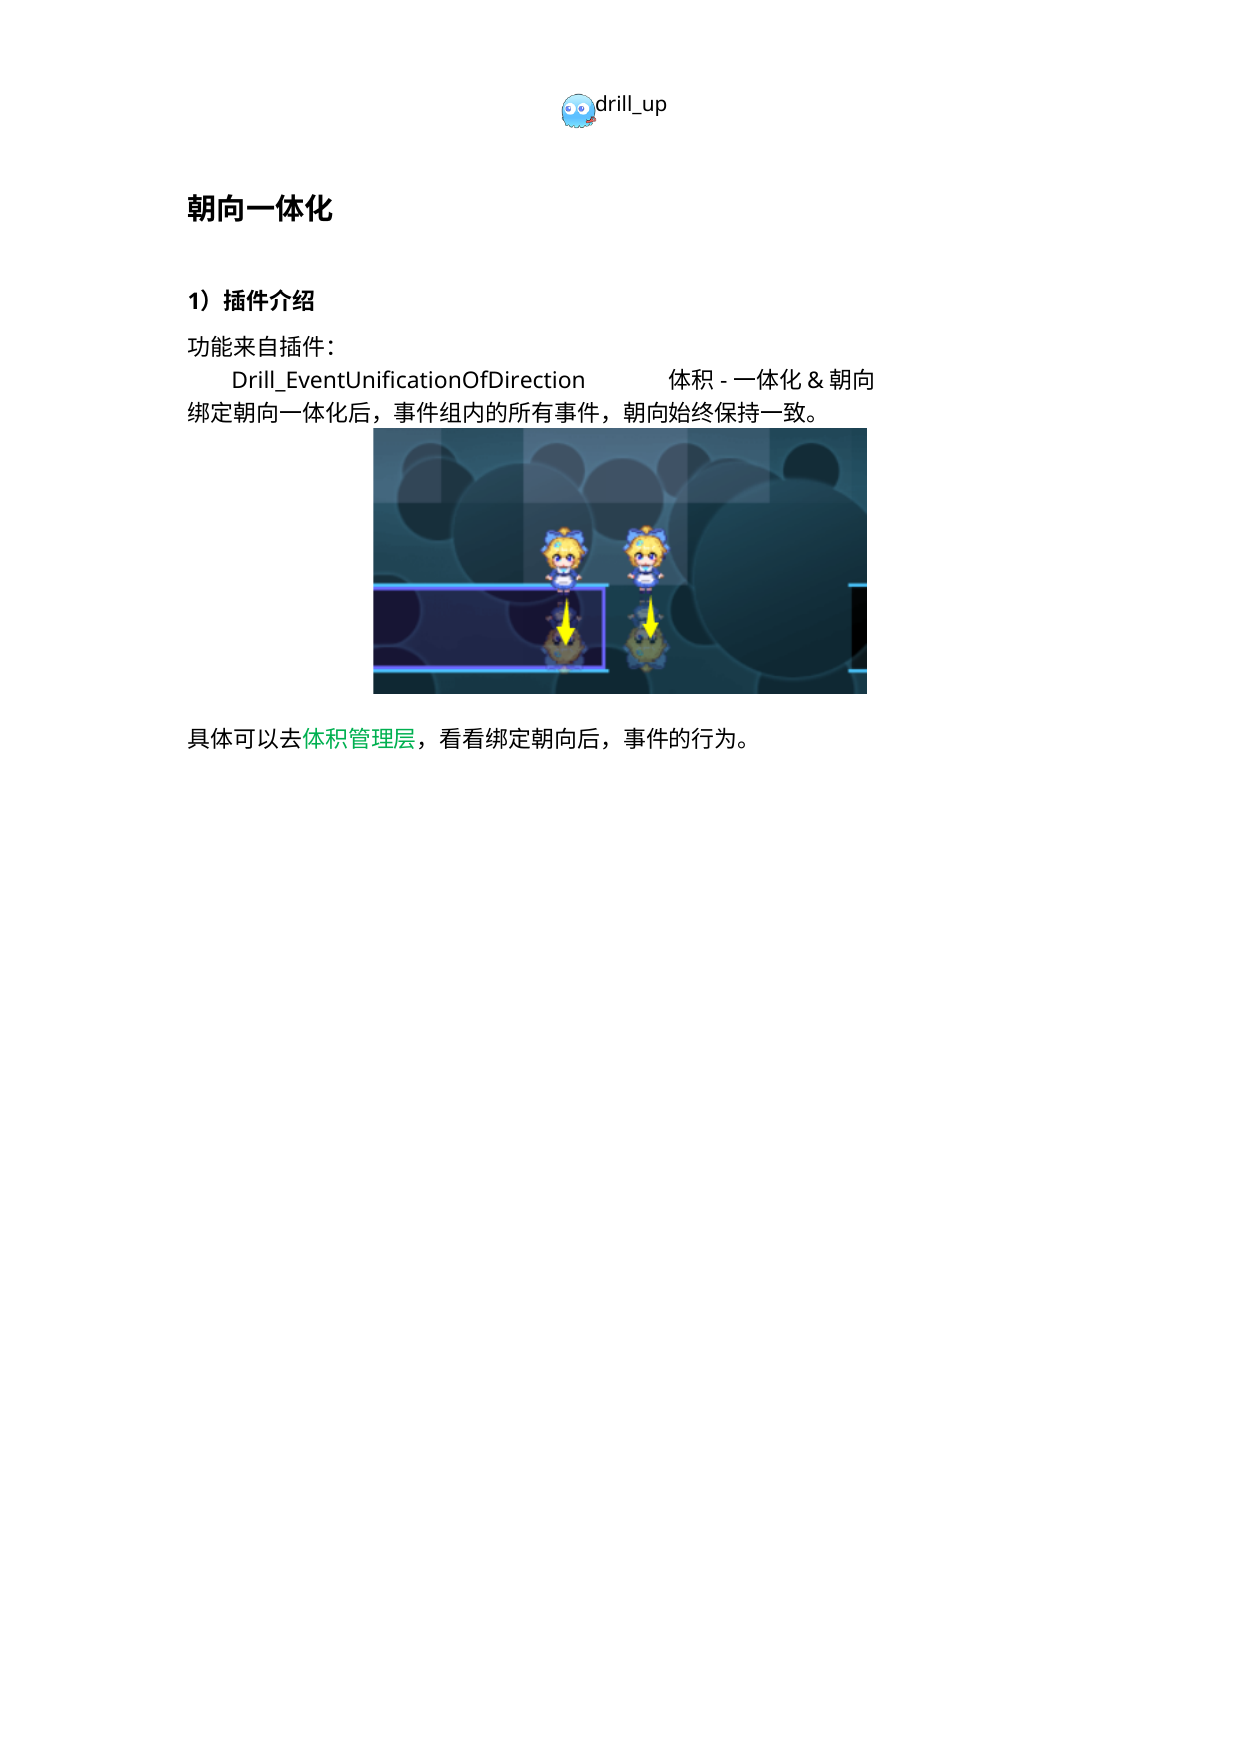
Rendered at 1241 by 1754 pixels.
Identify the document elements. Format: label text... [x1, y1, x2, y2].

text 具体可以去体积管理层，看看绑定朝向后，事件的行为。 [187, 721, 1053, 754]
picture [556, 88, 597, 130]
text 绑定朝向一体化后，事件组内的所有事件，朝向始终保持一致。 [187, 395, 1053, 428]
subtitle 朝向一体化 [187, 174, 1053, 239]
text Drill_EventUnificationOfDirection 体积 - 一体化 & 朝向 [187, 362, 1053, 395]
text 功能来自插件： [187, 329, 1053, 362]
subtitle 1）插件介绍 [187, 283, 1053, 316]
picture [373, 428, 867, 694]
